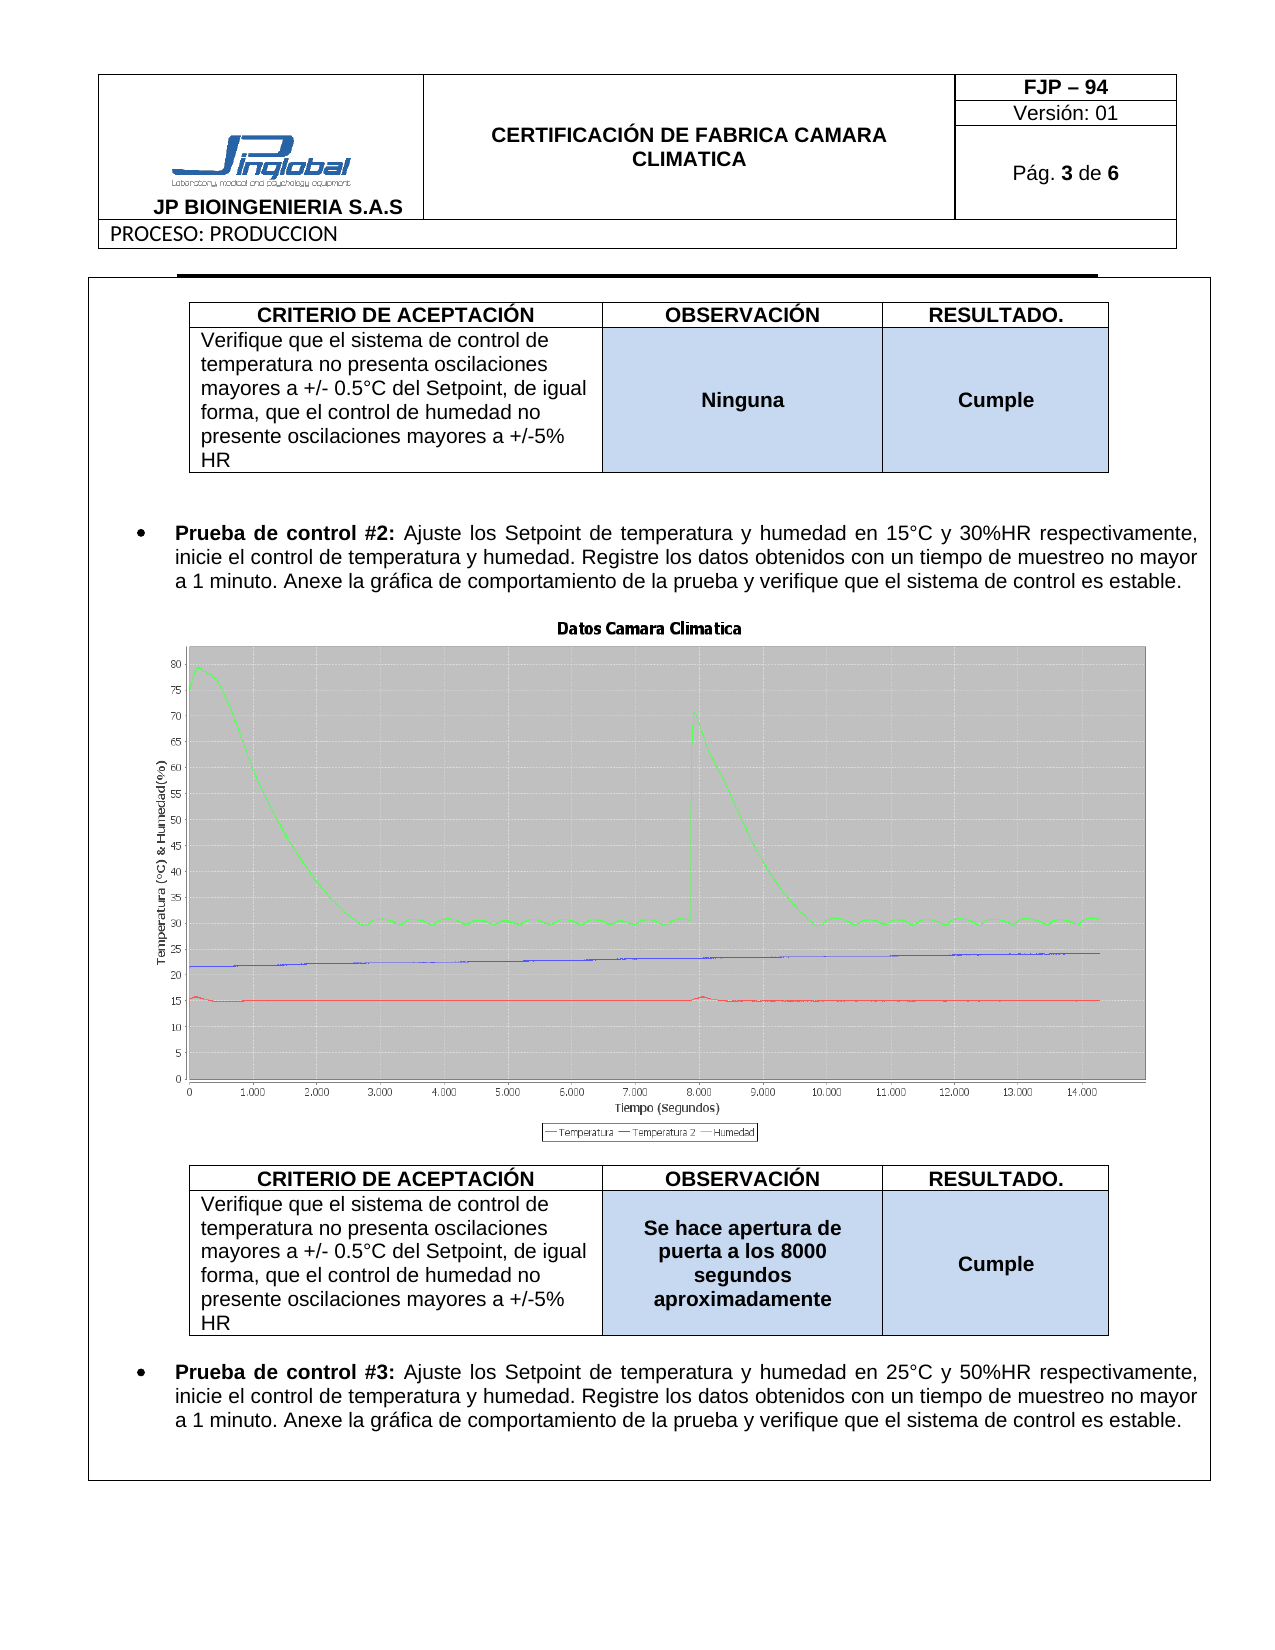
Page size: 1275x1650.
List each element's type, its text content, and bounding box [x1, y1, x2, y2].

picture [145, 616, 1154, 1142]
picture [160, 127, 362, 195]
